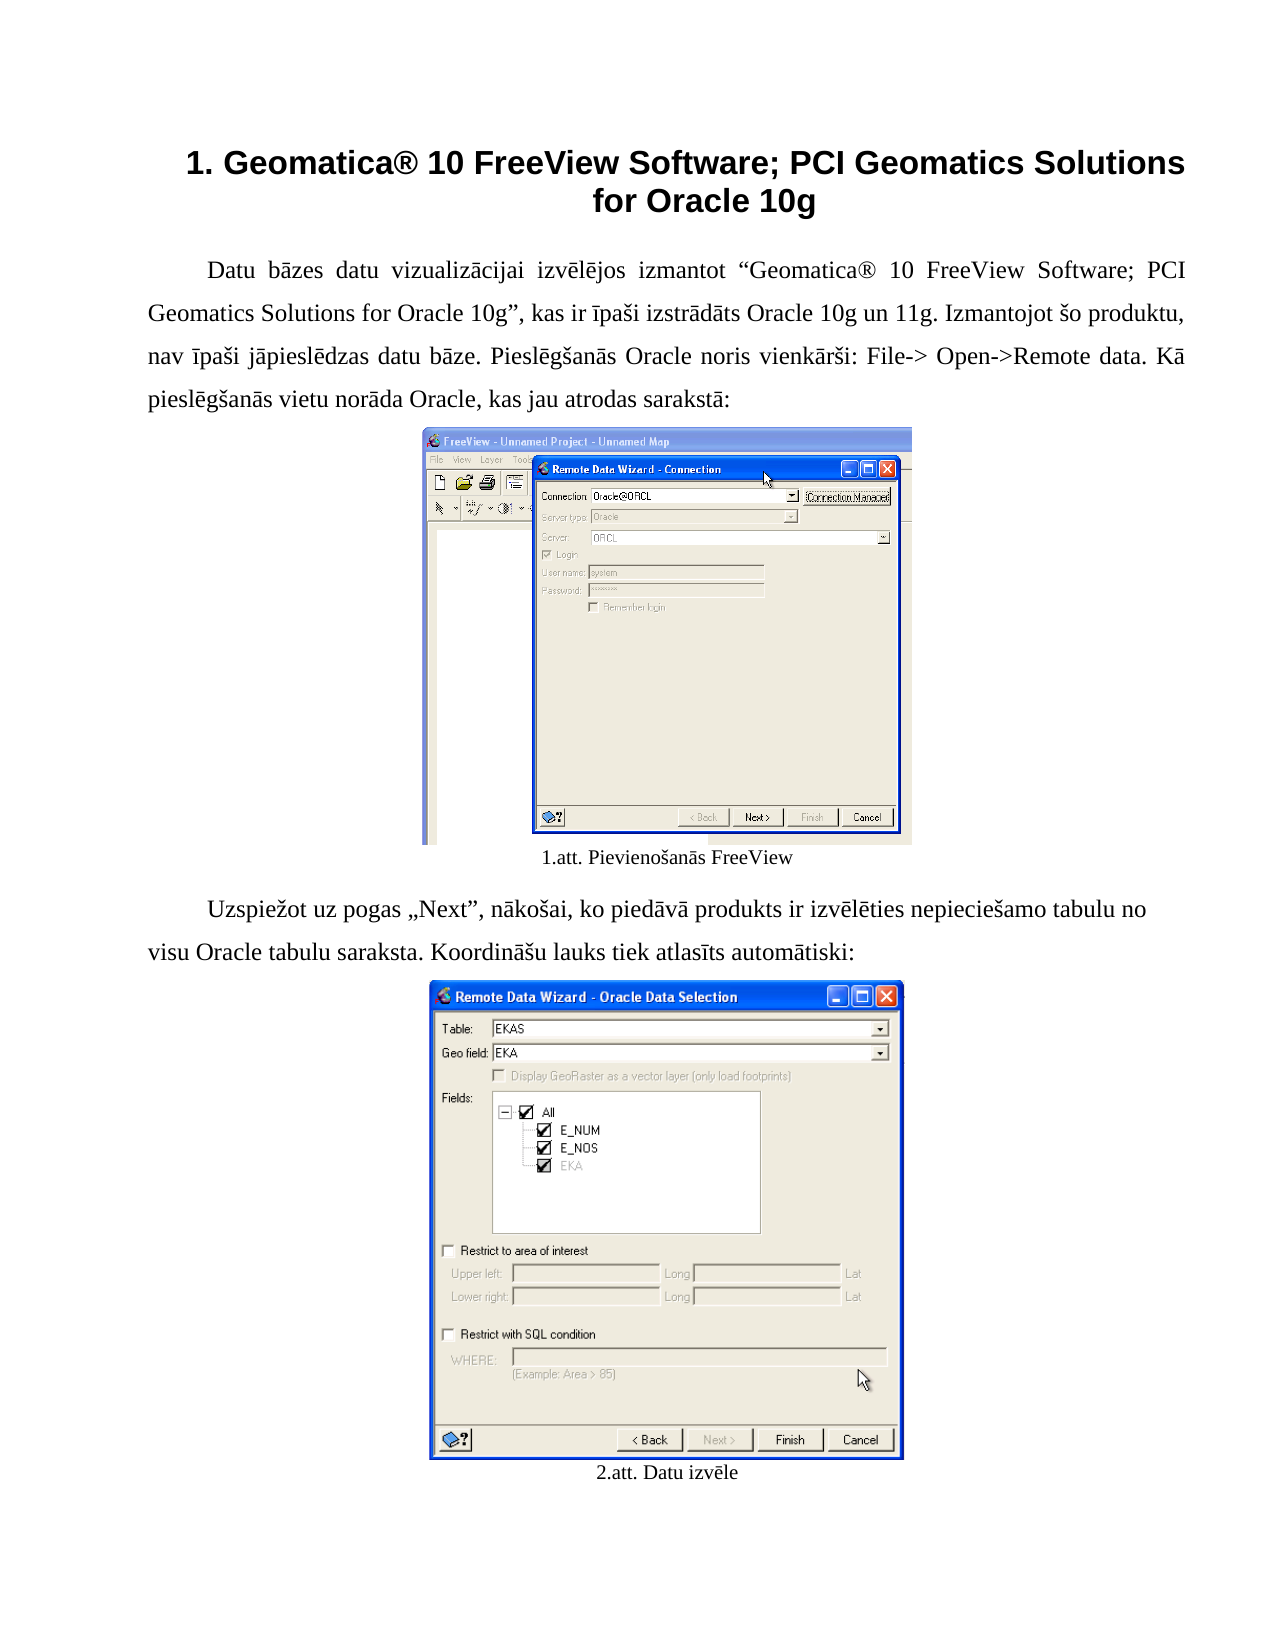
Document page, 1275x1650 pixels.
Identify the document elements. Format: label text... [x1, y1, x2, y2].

picture [422, 427, 912, 845]
text 1.att. Pievienošanās FreeView [148, 845, 1186, 869]
picture [429, 980, 905, 1460]
text 2.att. Datu izvēle [148, 1460, 1186, 1484]
text Uzspiežot uz pogas „Next”, nākošai, ko piedāvā produkts ir izvēlēties nepieciešamo tabulu no visu Oracle tabulu saraksta. Koordināšu lauks tiek atlasīts automātiski: [148, 894, 1186, 966]
subtitle Geomatica® 10 FreeView Software; PCI Geomatics Solutions for Oracle 10g [185, 143, 1186, 220]
text Datu bāzes datu vizualizācijai izvēlējos izmantot “Geomatica® 10 FreeView Software; PCI Geomatics Solutions for Oracle 10g”, kas ir īpaši izstrādāts Oracle 10g un 11g. Izmantojot šo produktu, nav īpaši jāpieslēdzas datu bāze. Pieslēgšanās Oracle noris vienkārši: File-> Open->Remote data. Kā pieslēgšanās vietu norāda Oracle, kas jau atrodas sarakstā: [148, 255, 1186, 413]
